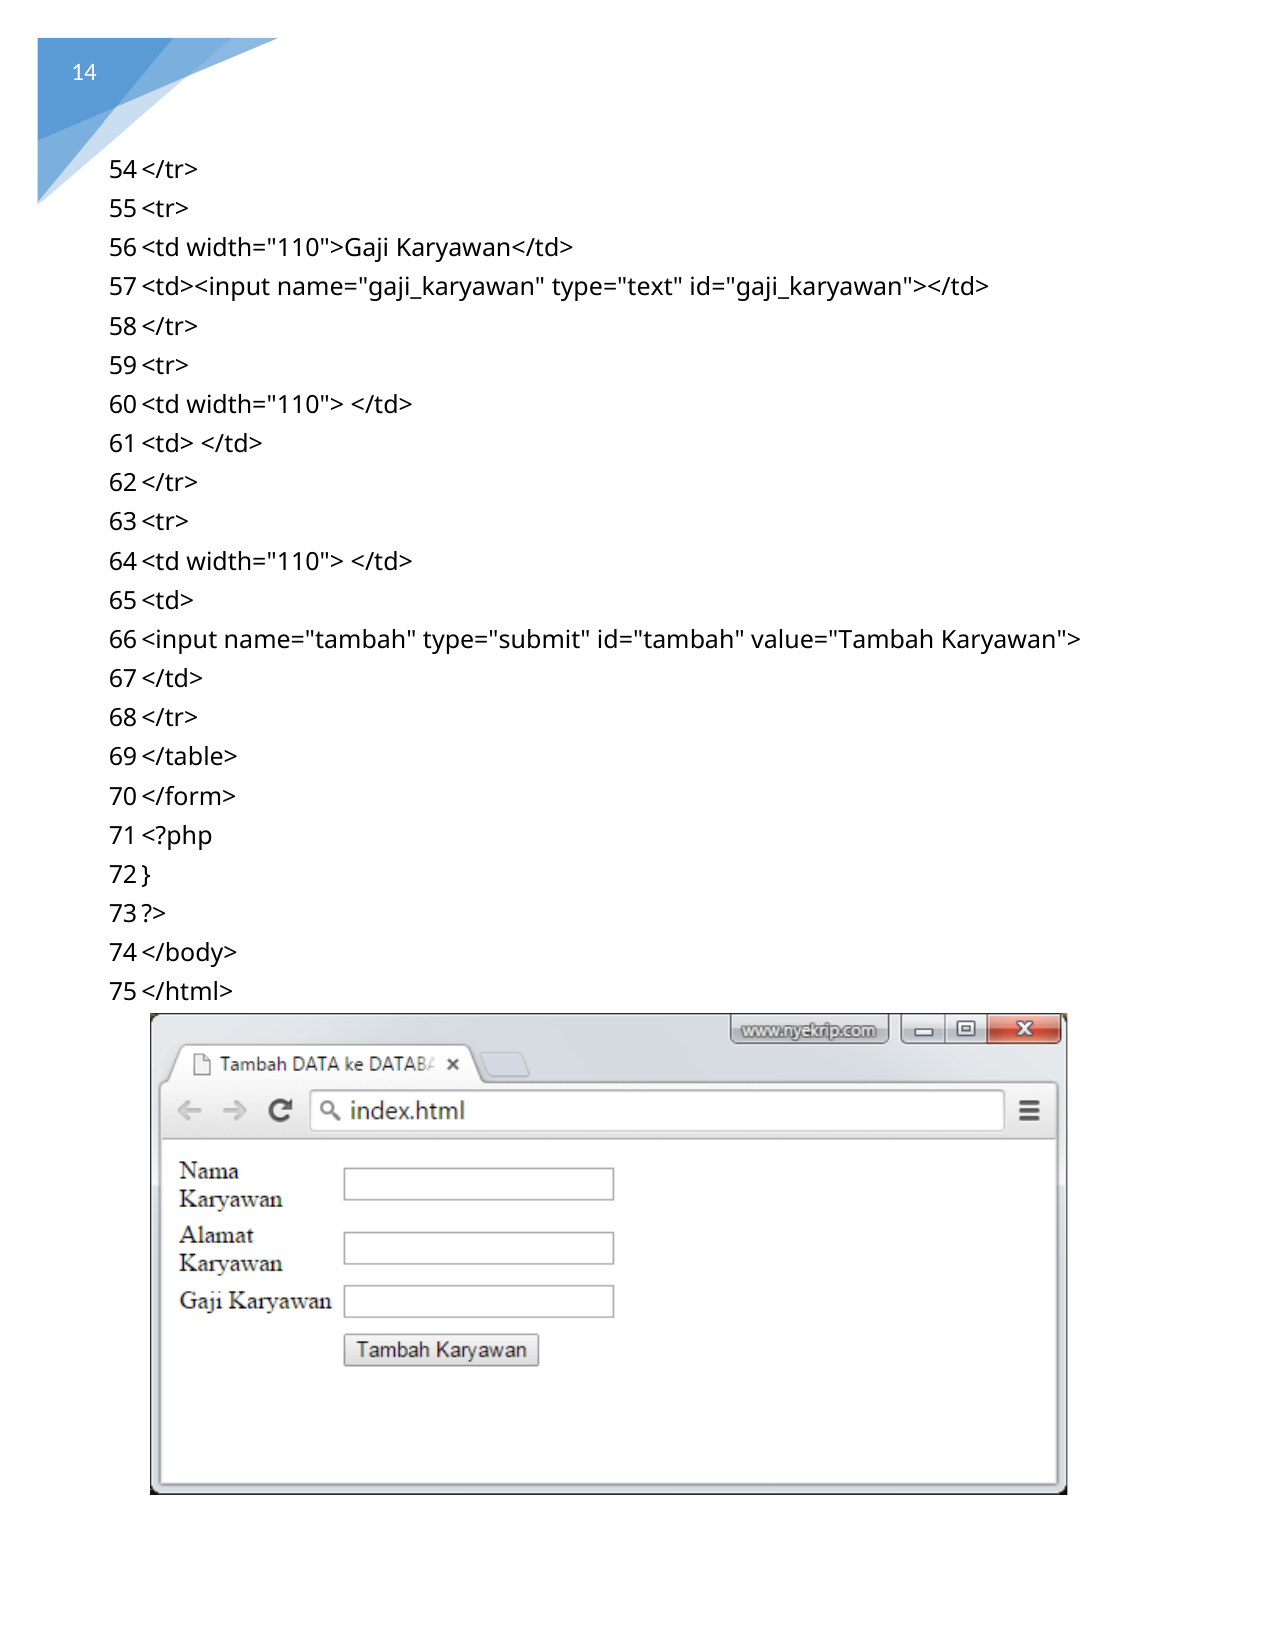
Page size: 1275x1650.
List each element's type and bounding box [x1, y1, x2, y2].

picture [37, 37, 279, 206]
table_header [106, 150, 139, 1013]
picture [150, 1013, 1068, 1495]
table_header [139, 150, 1125, 1013]
